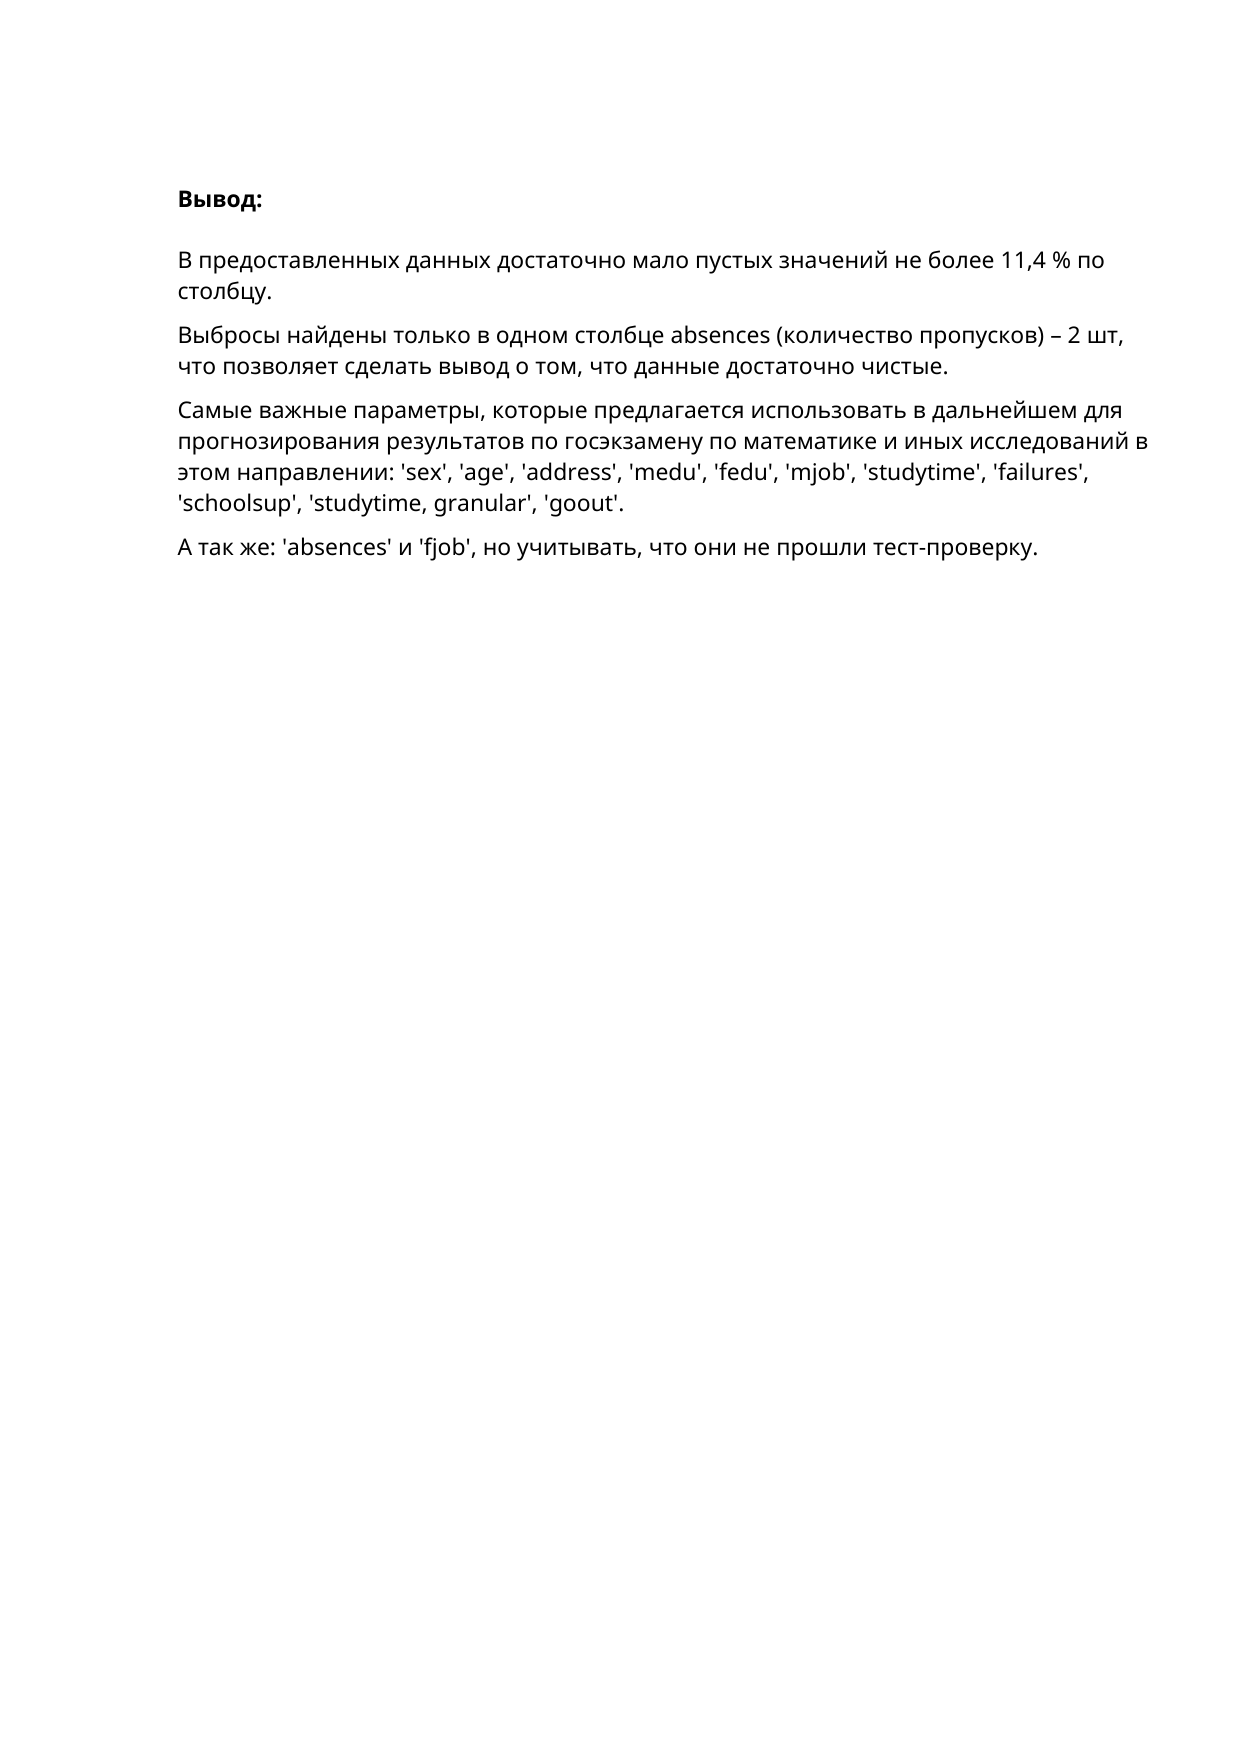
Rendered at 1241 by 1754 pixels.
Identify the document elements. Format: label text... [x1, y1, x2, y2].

text А так же: 'absences' и 'fjob', но учитывать, что они не прошли тест-проверку. [177, 531, 1152, 562]
text Вывод: [177, 183, 1152, 214]
text Самые важные параметры, которые предлагается использовать в дальнейшем для прогнозирования результатов по госэкзамену по математике и иных исследований в этом направлении: 'sex', 'age', 'address', 'medu', 'fedu', 'mjob', 'studytime', 'failures', 'schoolsup', 'studytime, granular', 'goout'. [177, 394, 1152, 519]
text В предоставленных данных достаточно мало пустых значений не более 11,4 % по столбцу. [177, 244, 1152, 306]
text Выбросы найдены только в одном столбце absences (количество пропусков) – 2 шт, что позволяет сделать вывод о том, что данные достаточно чистые. [177, 319, 1152, 381]
